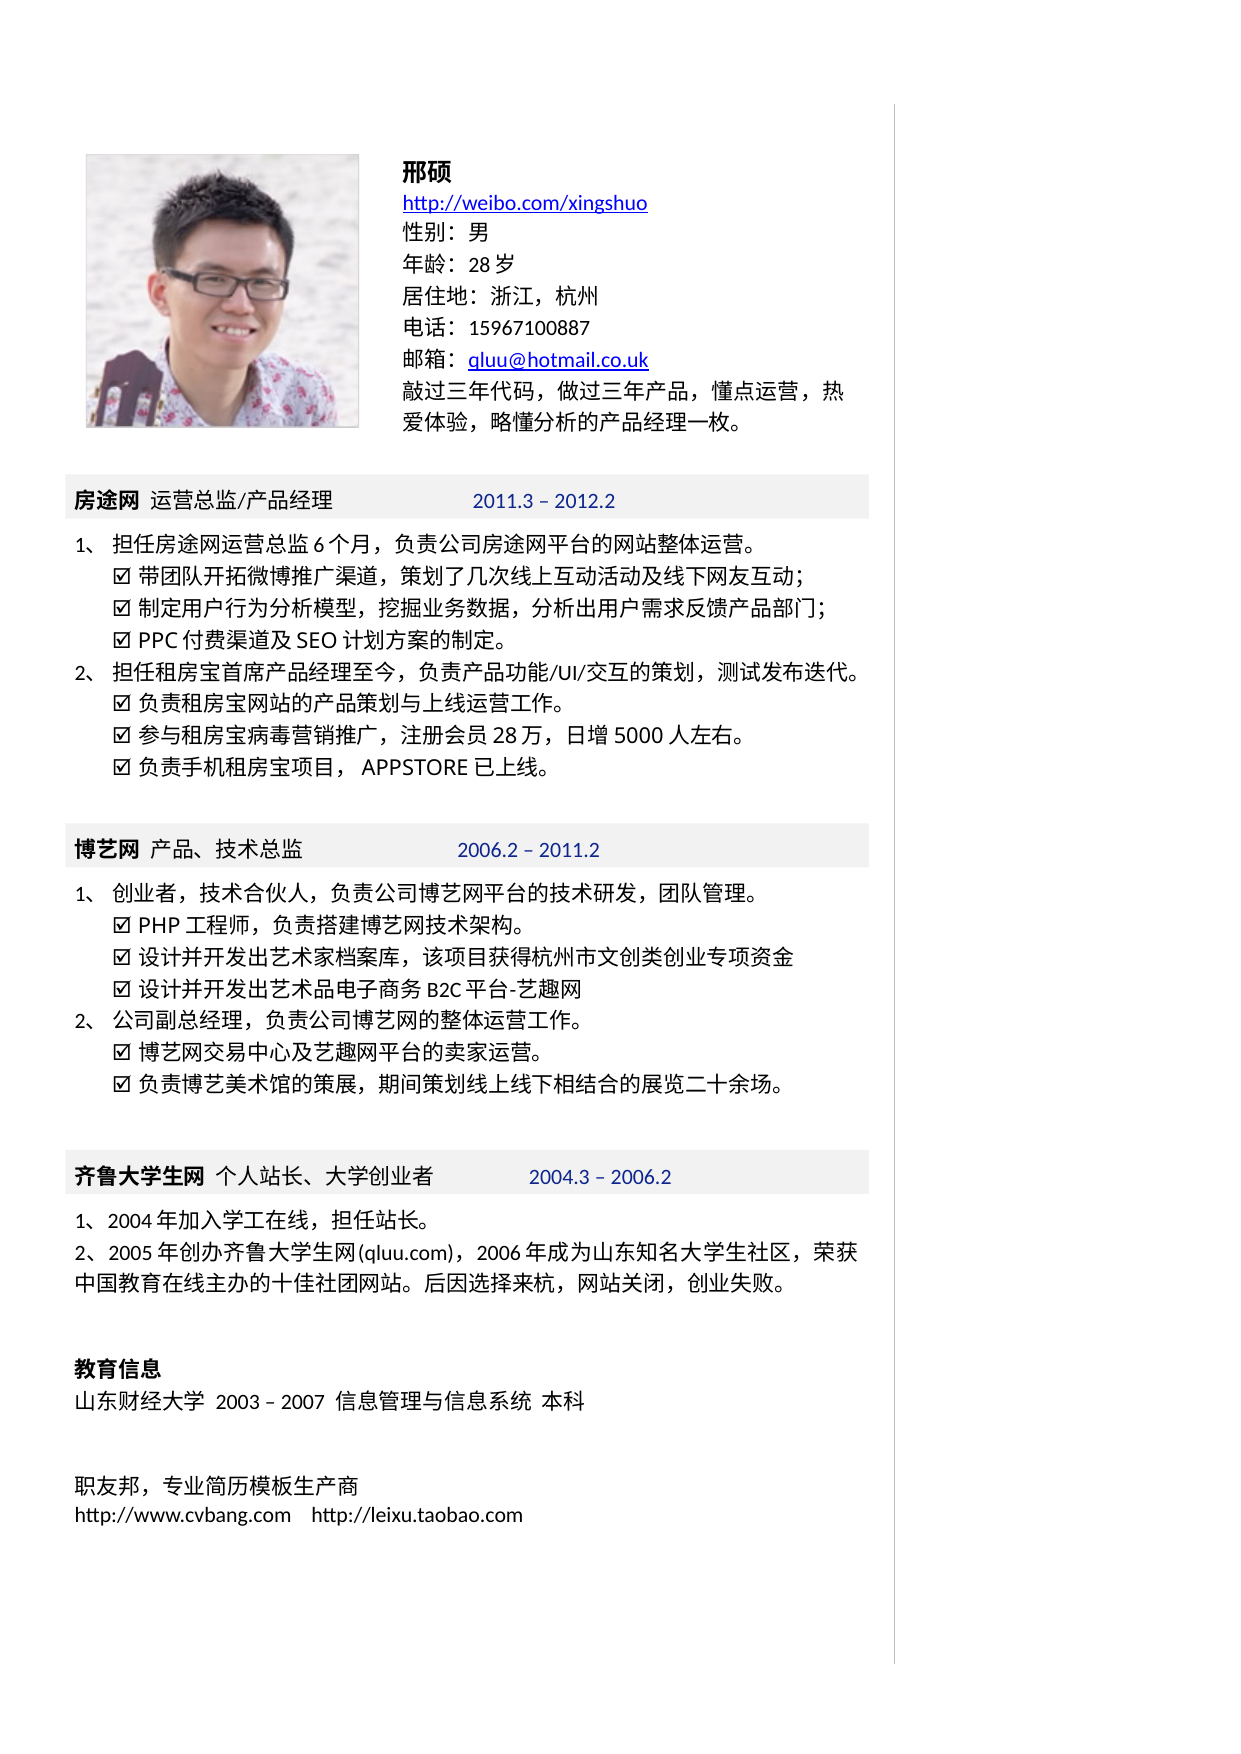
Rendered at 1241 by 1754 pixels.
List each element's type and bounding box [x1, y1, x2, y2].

picture [85, 154, 360, 428]
